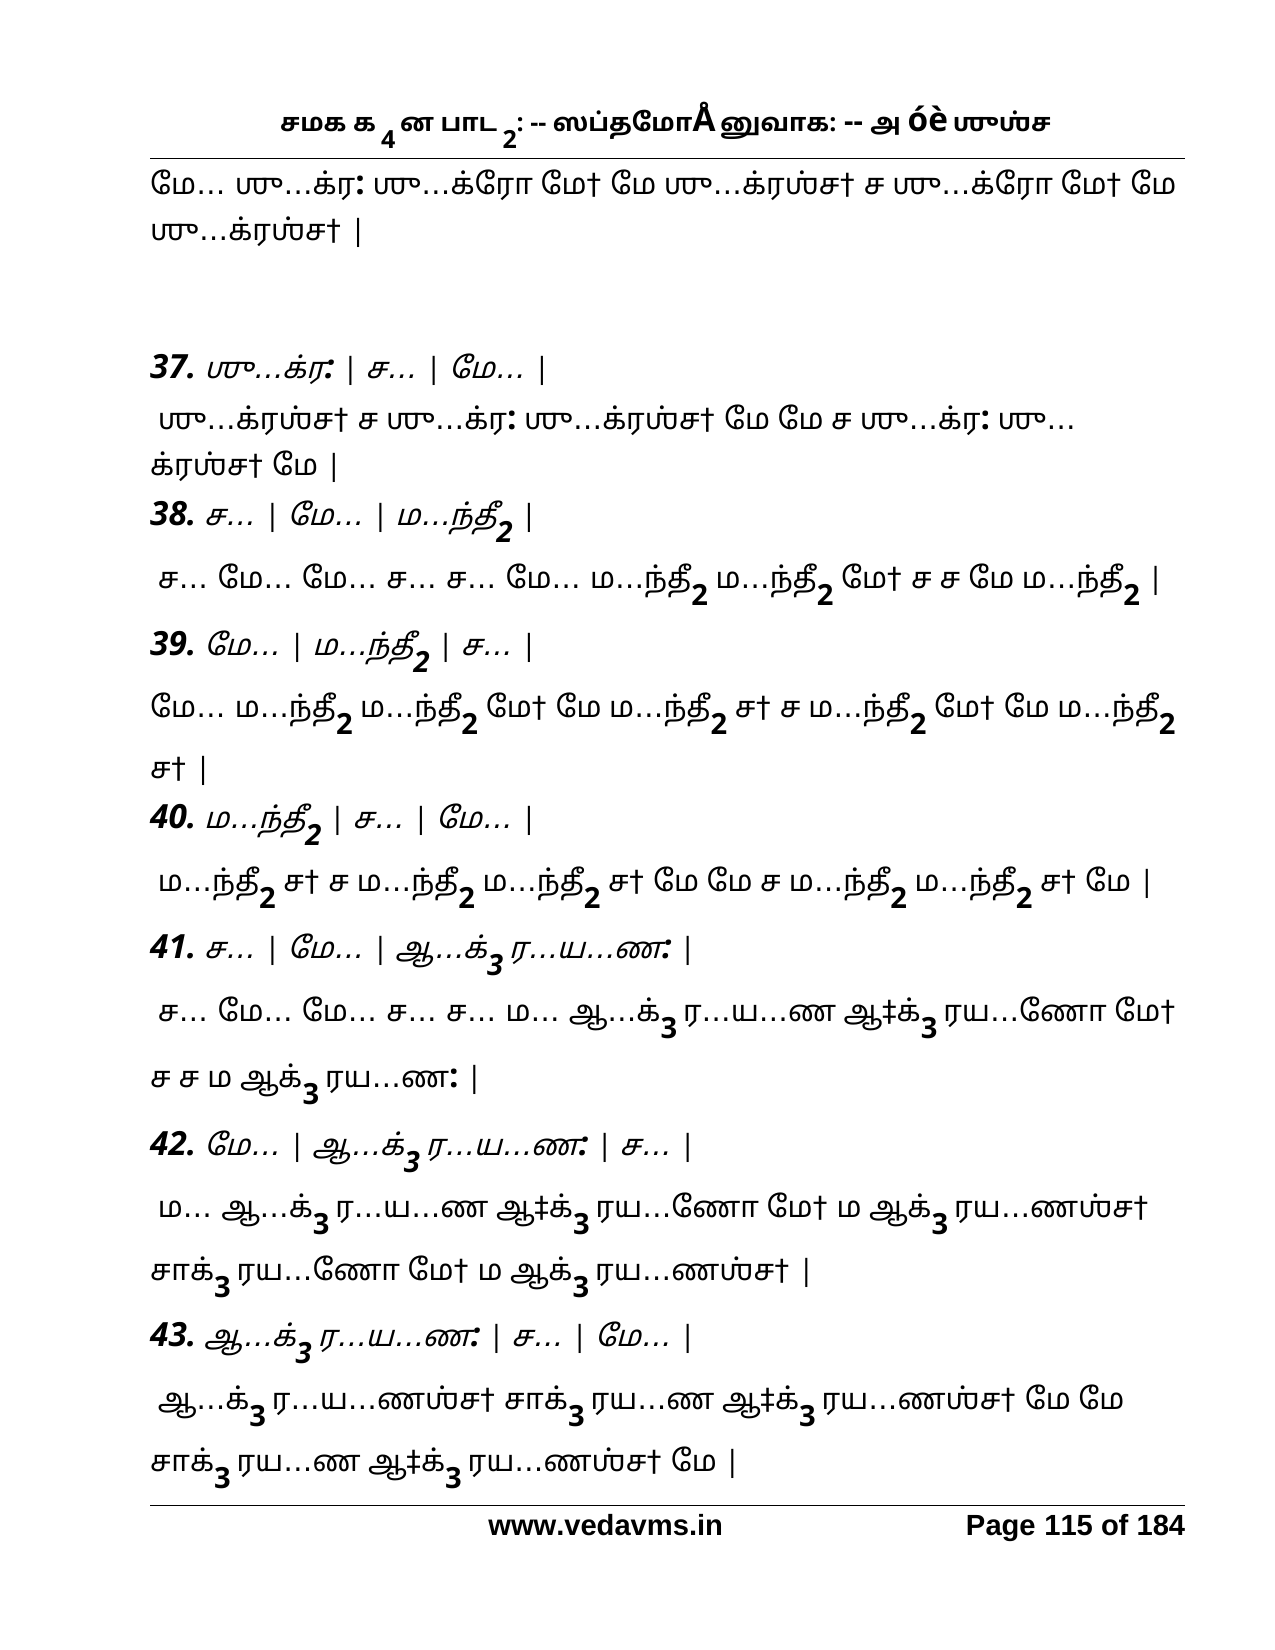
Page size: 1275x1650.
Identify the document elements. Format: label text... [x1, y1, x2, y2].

text ம…ந்தீ2 ச† ச ம…ந்தீ2 ம…ந்தீ2 ச† மே மே ச ம…ந்தீ2 ம…ந்தீ2 ச† மே | [150, 860, 1185, 917]
text 41. ச… | மே… | ஆ…க்3ர…ய…ண: | [150, 923, 1185, 984]
text ஶு…க்ரஶ்ச† ச ஶு…க்ர: ஶு…க்ரஶ்ச† மே மே ச ஶு…க்ர: ஶு…க்ரஶ்ச† மே | [150, 393, 1185, 486]
text மே… ஶு…க்ர: ஶு…க்ரோ மே† மே ஶு…க்ரஶ்ச† ச ஶு…க்ரோ மே† மே ஶு…க்ரஶ்ச† | [150, 159, 1185, 251]
text 43. ஆ…க்3ர…ய…ண: | ச… | மே… | [150, 1311, 1185, 1372]
text 42. மே… | ஆ…க்3ர…ய…ண: | ச… | [150, 1119, 1185, 1180]
text 40. ம…ந்தீ2 | ச… | மே… | [150, 793, 1185, 854]
text 39. மே… | ம…ந்தீ2 | ச… | [150, 619, 1185, 680]
text ச… மே… மே… ச… ச… மே… ம…ந்தீ2 ம…ந்தீ2 மே† ச ச மே ம…ந்தீ2 | [150, 557, 1185, 614]
text ச… மே… மே… ச… ச… ம… ஆ…க்3ர…ய…ண ஆ‡க்3ரய…ணோ மே† ச ச ம ஆக்3ரய…ண: | [150, 990, 1185, 1113]
text 38. ச… | மே… | ம…ந்தீ2 | [150, 490, 1185, 551]
text மே… ம…ந்தீ2 ம…ந்தீ2 மே† மே ம…ந்தீ2 ச† ச ம…ந்தீ2 மே† மே ம…ந்தீ2 ச† | [150, 686, 1185, 789]
text ஆ…க்3ர…ய…ணஶ்ச† சாக்3ரய…ண ஆ‡க்3ரய…ணஶ்ச† மே மே சாக்3ரய…ண ஆ‡க்3ரய…ணஶ்ச† மே | [150, 1378, 1185, 1497]
text 37. ஶு…க்ர: | ச… | மே… | [150, 342, 1185, 389]
text ம… ஆ…க்3ர…ய…ண ஆ‡க்3ரய…ணோ மே† ம ஆக்3ரய…ணஶ்ச† சாக்3ரய…ணோ மே† ம ஆக்3ரய…ணஶ்ச† | [150, 1186, 1185, 1305]
